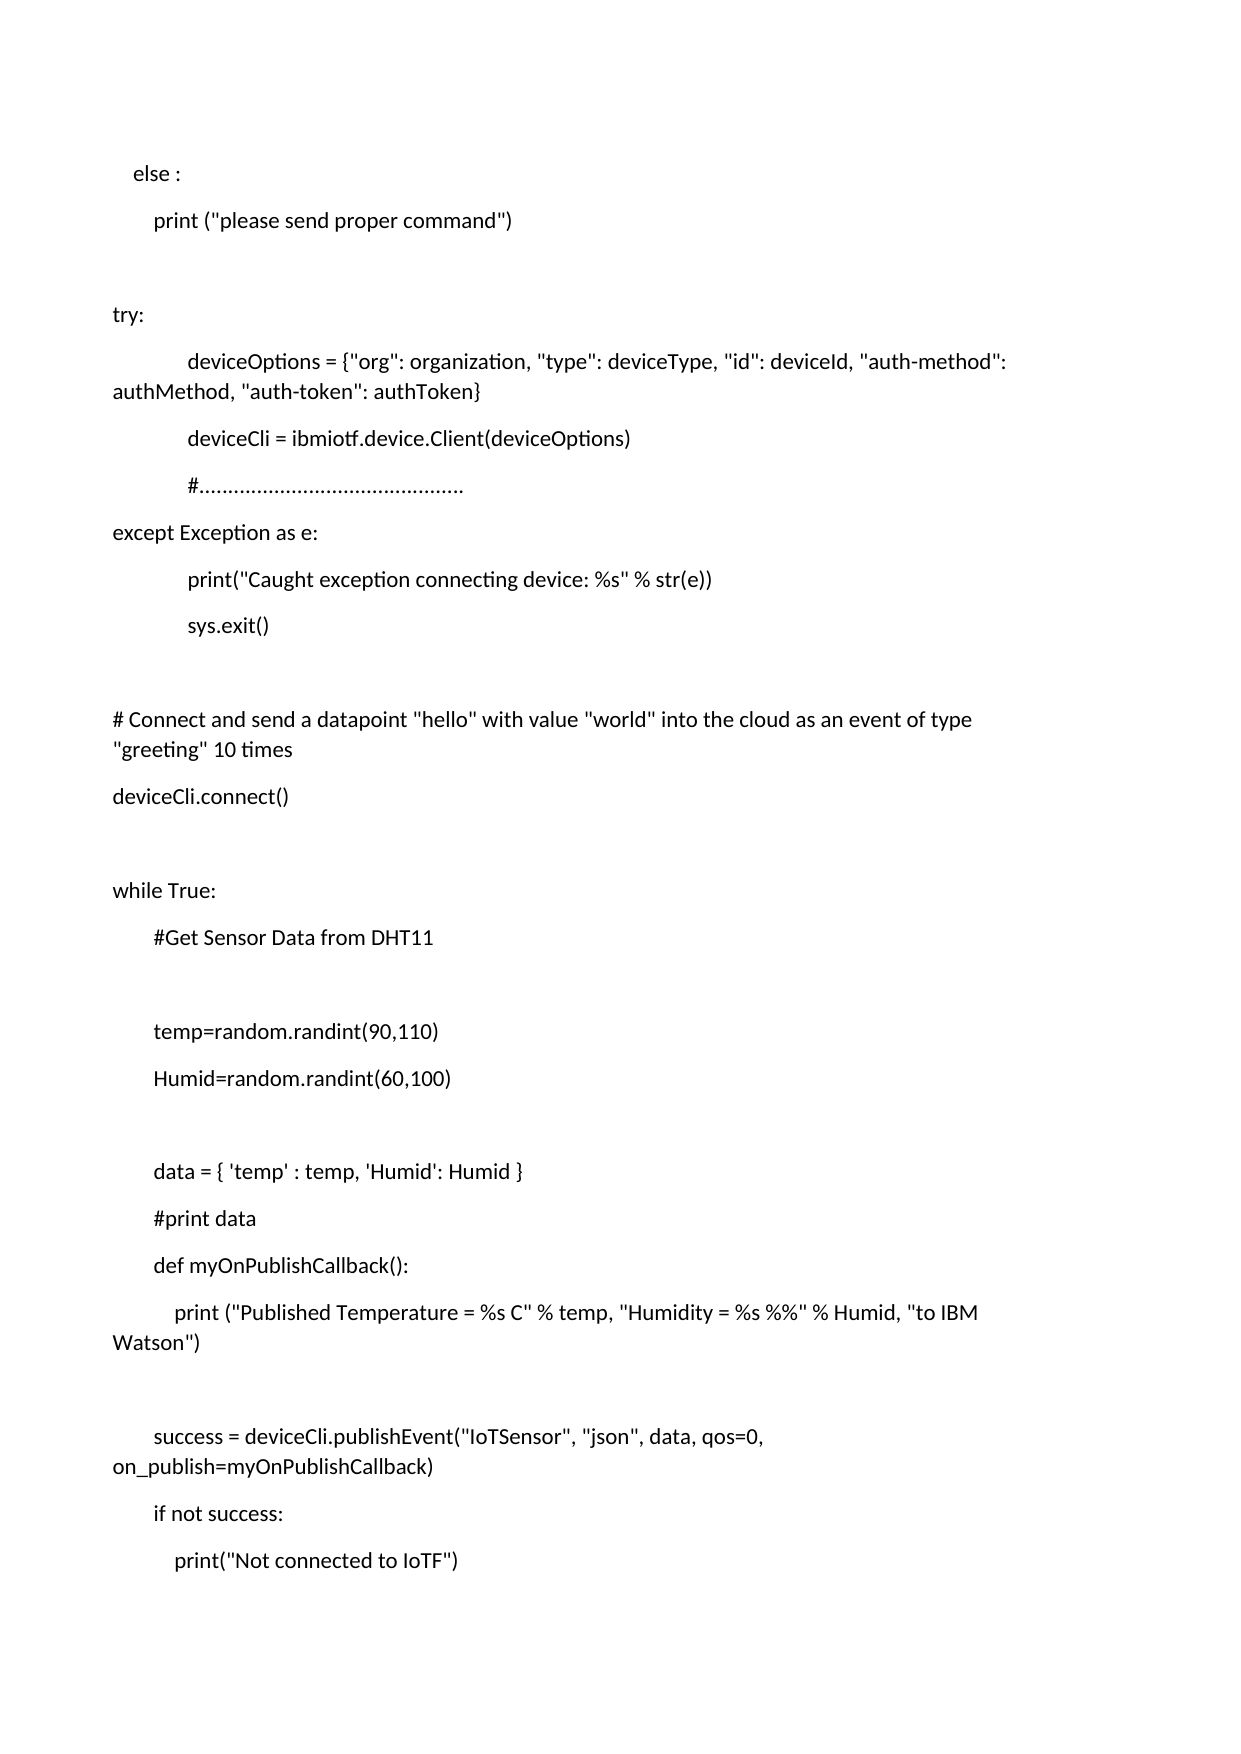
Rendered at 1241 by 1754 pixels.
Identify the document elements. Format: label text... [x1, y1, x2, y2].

text #.............................................. [112, 471, 1051, 499]
text Humid=random.randint(60,100) [112, 1064, 1051, 1092]
text #Get Sensor Data from DHT11 [112, 923, 1051, 951]
text #print data [112, 1204, 1051, 1232]
text # Connect and send a datapoint "hello" with value "world" into the cloud as an event of type "greeting" 10 times [112, 705, 1051, 763]
text deviceCli = ibmiotf.device.Client(deviceOptions) [112, 424, 1051, 452]
text else : [112, 159, 1051, 187]
text print("Caught exception connecting device: %s" % str(e)) [112, 565, 1051, 593]
text deviceCli.connect() [112, 782, 1051, 810]
text while True: [112, 876, 1051, 904]
text data = { 'temp' : temp, 'Humid': Humid } [112, 1157, 1051, 1185]
text deviceOptions = {"org": organization, "type": deviceType, "id": deviceId, "auth-method": authMethod, "auth-token": authToken} [112, 347, 1051, 405]
text success = deviceCli.publishEvent("IoTSensor", "json", data, qos=0, on_publish=myOnPublishCallback) [112, 1422, 1051, 1480]
text try: [112, 300, 1051, 328]
text print ("Published Temperature = %s C" % temp, "Humidity = %s %%" % Humid, "to IBM Watson") [112, 1298, 1051, 1356]
text sys.exit() [112, 612, 1051, 639]
text print ("please send proper command") [112, 206, 1051, 234]
text def myOnPublishCallback(): [112, 1251, 1051, 1279]
text temp=random.randint(90,110) [112, 1017, 1051, 1045]
text except Exception as e: [112, 518, 1051, 546]
text if not success: [112, 1499, 1051, 1527]
text print("Not connected to IoTF") [112, 1546, 1051, 1574]
